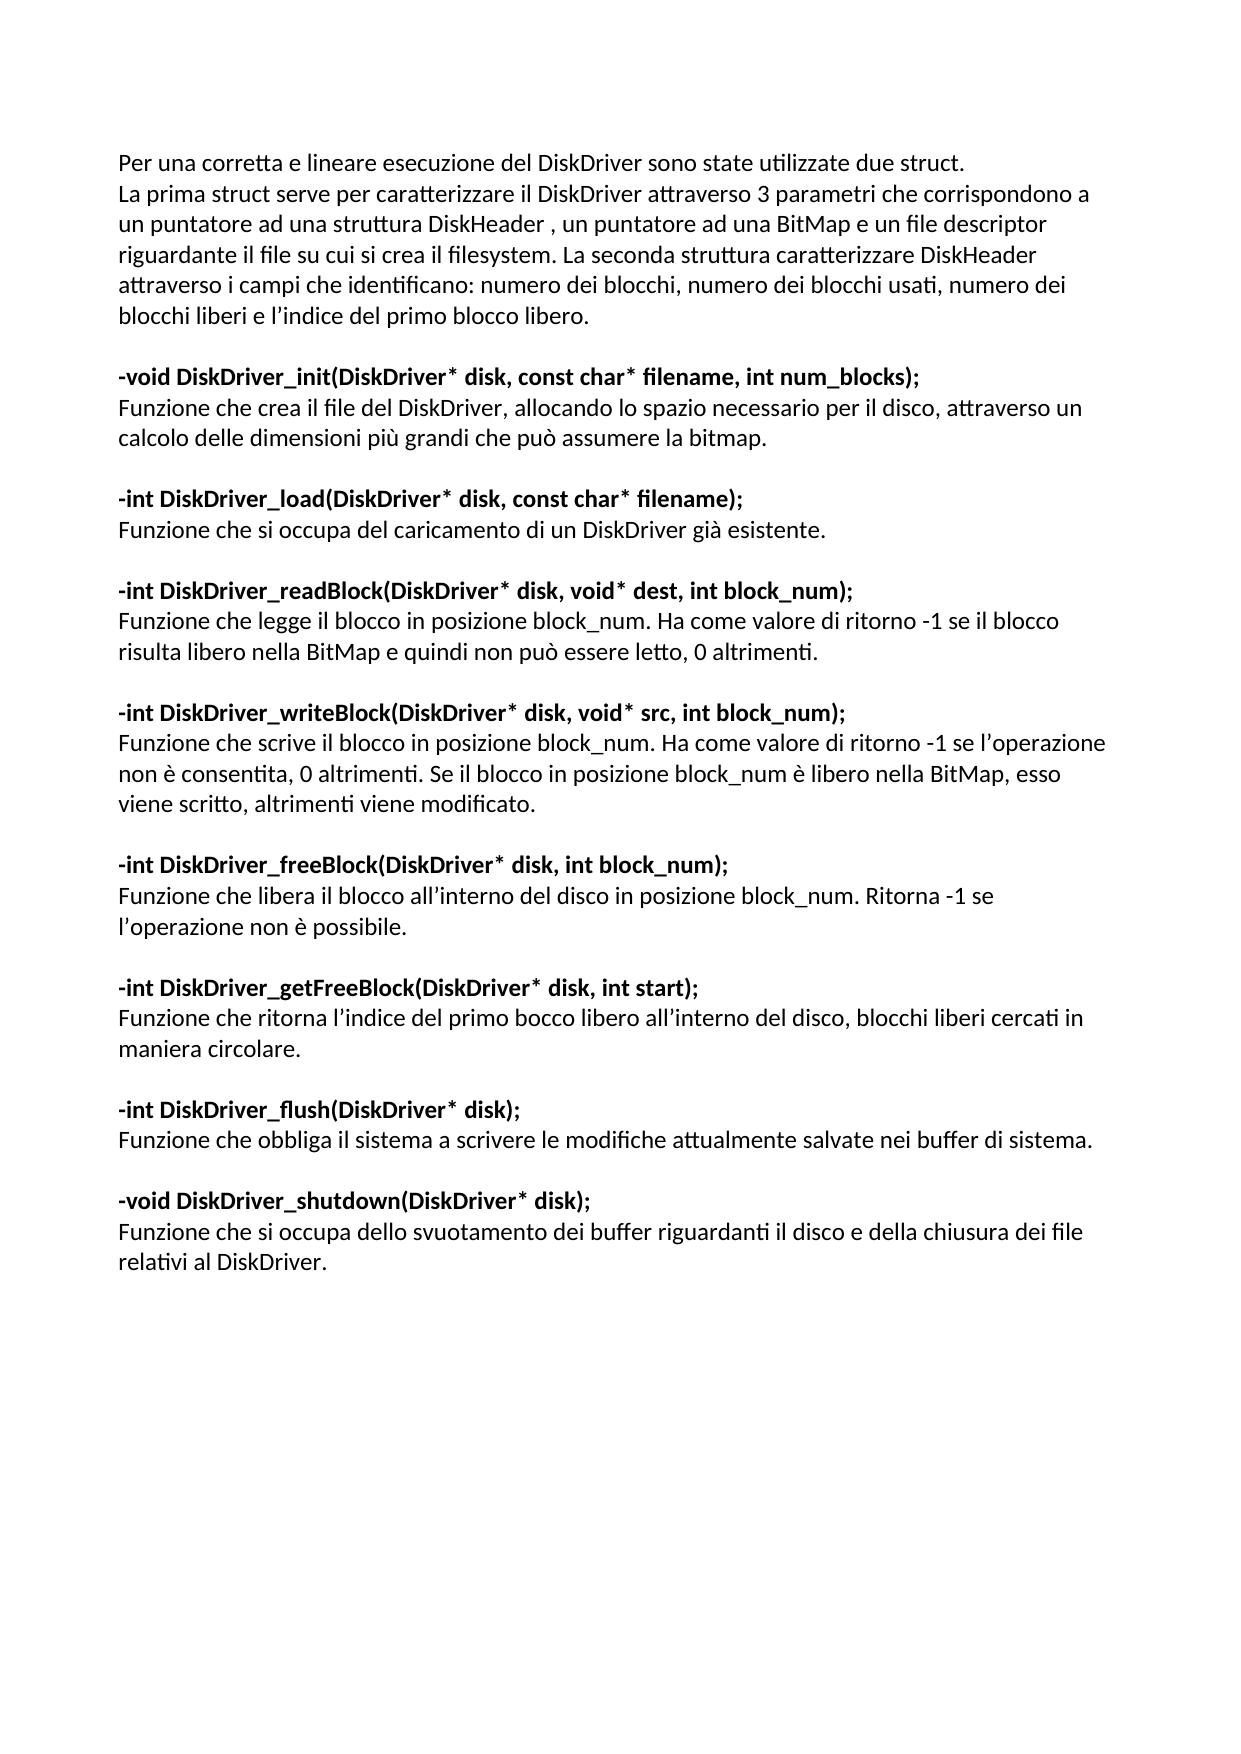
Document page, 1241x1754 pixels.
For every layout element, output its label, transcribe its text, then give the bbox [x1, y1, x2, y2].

text -void DiskDriver_init(DiskDriver* disk, const char* filename, int num_blocks); [118, 361, 1122, 392]
text -int DiskDriver_writeBlock(DiskDriver* disk, void* src, int block_num); [118, 697, 1122, 727]
text Funzione che libera il blocco all’interno del disco in posizione block_num. Ritorna -1 se l’operazione non è possibile. [118, 880, 1122, 941]
text Funzione che ritorna l’indice del primo bocco libero all’interno del disco, blocchi liberi cercati in maniera circolare. [118, 1002, 1122, 1063]
text Funzione che si occupa dello svuotamento dei buffer riguardanti il disco e della chiusura dei file relativi al DiskDriver. [118, 1216, 1122, 1277]
text -int DiskDriver_readBlock(DiskDriver* disk, void* dest, int block_num); [118, 575, 1122, 605]
text Funzione che legge il blocco in posizione block_num. Ha come valore di ritorno -1 se il blocco risulta libero nella BitMap e quindi non può essere letto, 0 altrimenti. [118, 605, 1122, 666]
text -int DiskDriver_freeBlock(DiskDriver* disk, int block_num); [118, 849, 1122, 880]
text Funzione che scrive il blocco in posizione block_num. Ha come valore di ritorno -1 se l’operazione non è consentita, 0 altrimenti. Se il blocco in posizione block_num è libero nella BitMap, esso viene scritto, altrimenti viene modificato. [118, 727, 1122, 819]
text Funzione che si occupa del caricamento di un DiskDriver già esistente. [118, 514, 1122, 544]
text Funzione che crea il file del DiskDriver, allocando lo spazio necessario per il disco, attraverso un calcolo delle dimensioni più grandi che può assumere la bitmap. [118, 392, 1122, 453]
text Funzione che obbliga il sistema a scrivere le modifiche attualmente salvate nei buffer di sistema. [118, 1124, 1122, 1155]
text -void DiskDriver_shutdown(DiskDriver* disk); [118, 1185, 1122, 1216]
text -int DiskDriver_getFreeBlock(DiskDriver* disk, int start); [118, 972, 1122, 1002]
text La prima struct serve per caratterizzare il DiskDriver attraverso 3 parametri che corrispondono a un puntatore ad una struttura DiskHeader , un puntatore ad una BitMap e un file descriptor riguardante il file su cui si crea il filesystem. La seconda struttura caratterizzare DiskHeader attraverso i campi che identificano: numero dei blocchi, numero dei blocchi usati, numero dei blocchi liberi e l’indice del primo blocco libero. [118, 178, 1122, 331]
text -int DiskDriver_load(DiskDriver* disk, const char* filename); [118, 483, 1122, 514]
text Per una corretta e lineare esecuzione del DiskDriver sono state utilizzate due struct. [118, 148, 1122, 178]
text -int DiskDriver_flush(DiskDriver* disk); [118, 1094, 1122, 1124]
